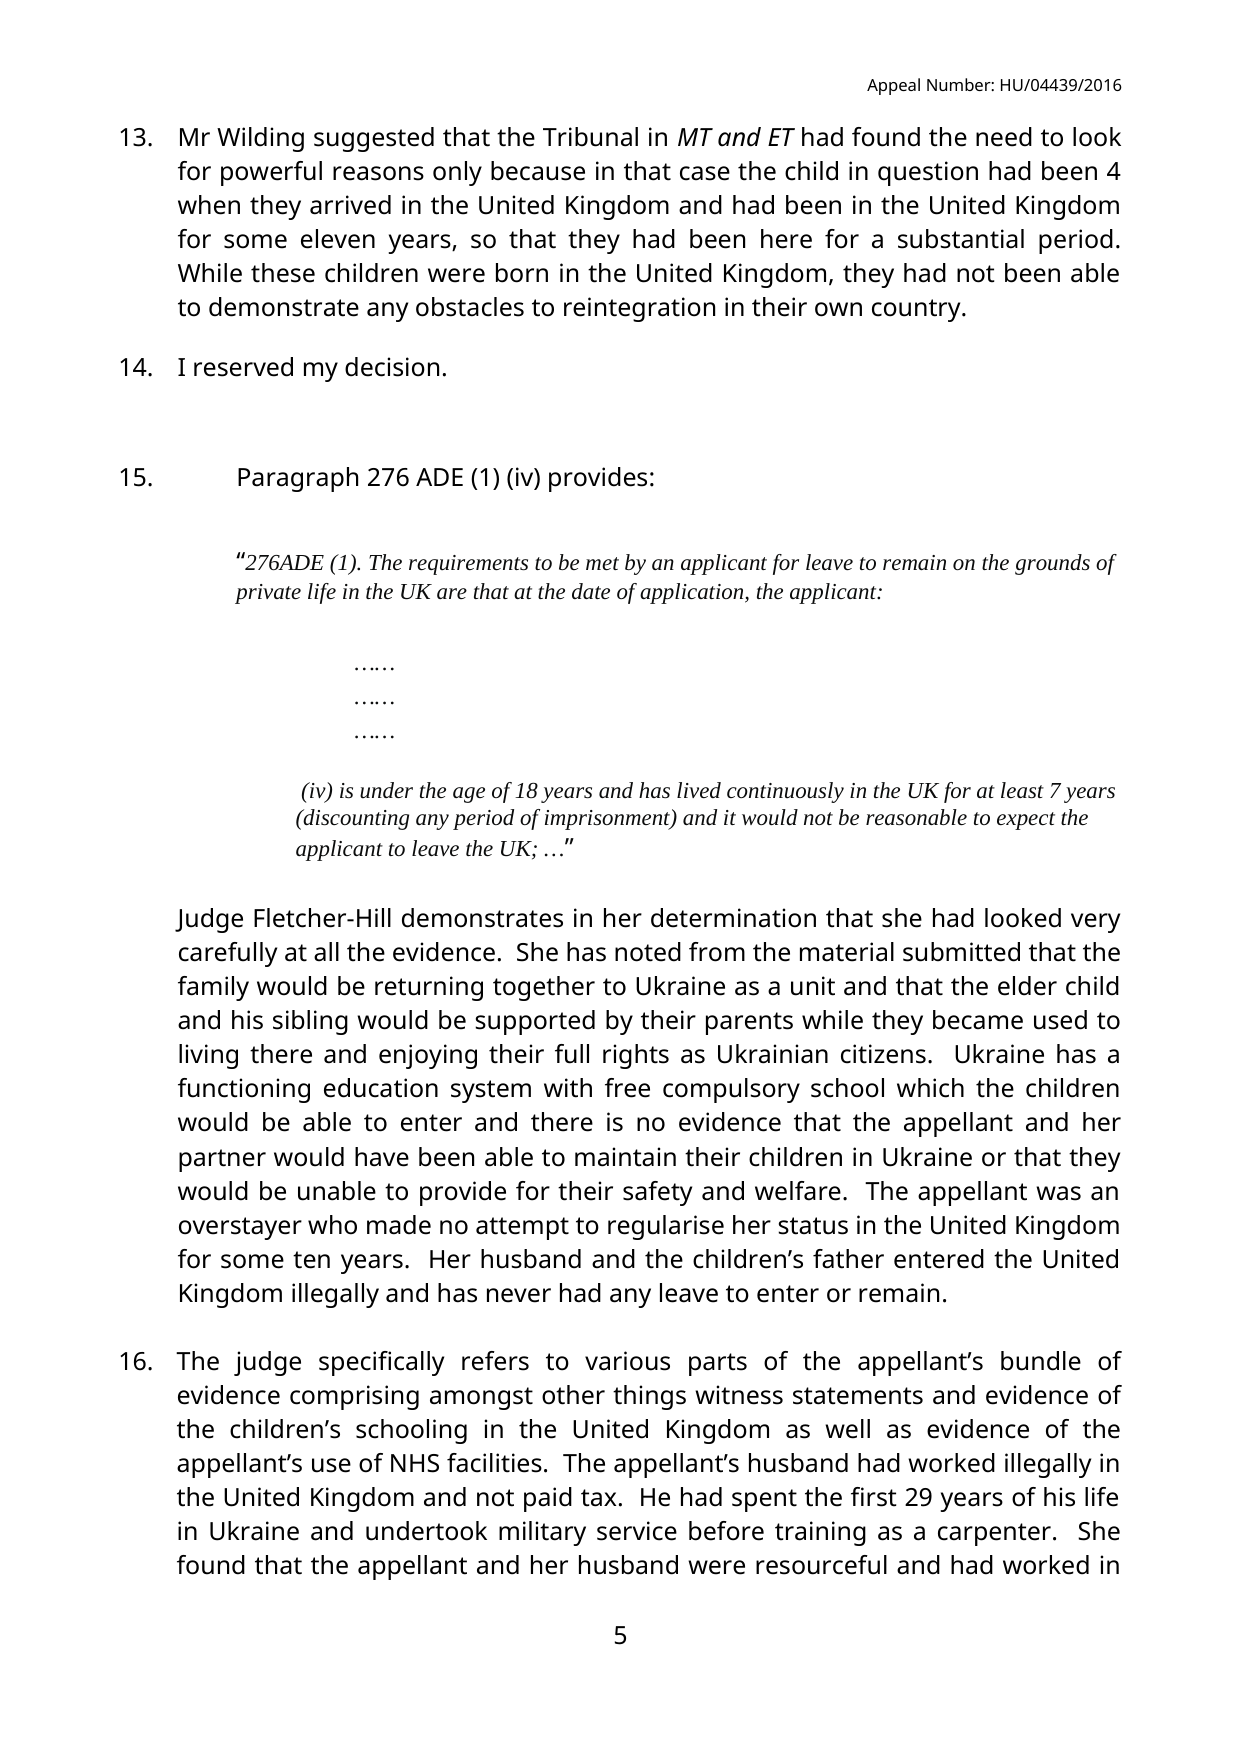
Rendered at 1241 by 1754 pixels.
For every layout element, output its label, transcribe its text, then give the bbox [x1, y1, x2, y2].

text …… [236, 648, 1122, 675]
text (iv) is under the age of 18 years and has lived continuously in the UK for at least 7 years (discounting any period of imprisonment) and it would not be reasonable to expect the applicant to leave the UK; …” [295, 777, 1122, 864]
text “276ADE (1). The requirements to be met by an applicant for leave to remain on the grounds of private life in the UK are that at the date of application, the applicant: [236, 544, 1122, 604]
text 13. Mr Wilding suggested that the Tribunal in MT and ET had found the need to look for powerful reasons only because in that case the child in question had been 4 when they arrived in the United Kingdom and had been in the United Kingdom for some eleven years, so that they had been here for a substantial period. While these children were born in the United Kingdom, they had not been able to demonstrate any obstacles to reintegration in their own country. [118, 119, 1122, 324]
text Judge Fletcher-Hill demonstrates in her determination that she had looked very carefully at all the evidence. She has noted from the material submitted that the family would be returning together to Ukraine as a unit and that the elder child and his sibling would be supported by their parents while they became used to living there and enjoying their full rights as Ukrainian citizens. Ukraine has a functioning education system with free compulsory school which the children would be able to enter and there is no evidence that the appellant and her partner would have been able to maintain their children in Ukraine or that they would be unable to provide for their safety and welfare. The appellant was an overstayer who made no attempt to regularise her status in the United Kingdom for some ten years. Her husband and the children’s father entered the United Kingdom illegally and has never had any leave to enter or remain. [177, 901, 1122, 1309]
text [118, 1343, 1122, 1582]
text 14. I reserved my decision. [118, 350, 1122, 384]
text 15. Paragraph 276 ADE (1) (iv) provides: [118, 460, 1122, 494]
text …… [236, 683, 1122, 709]
text …… [236, 717, 1122, 769]
